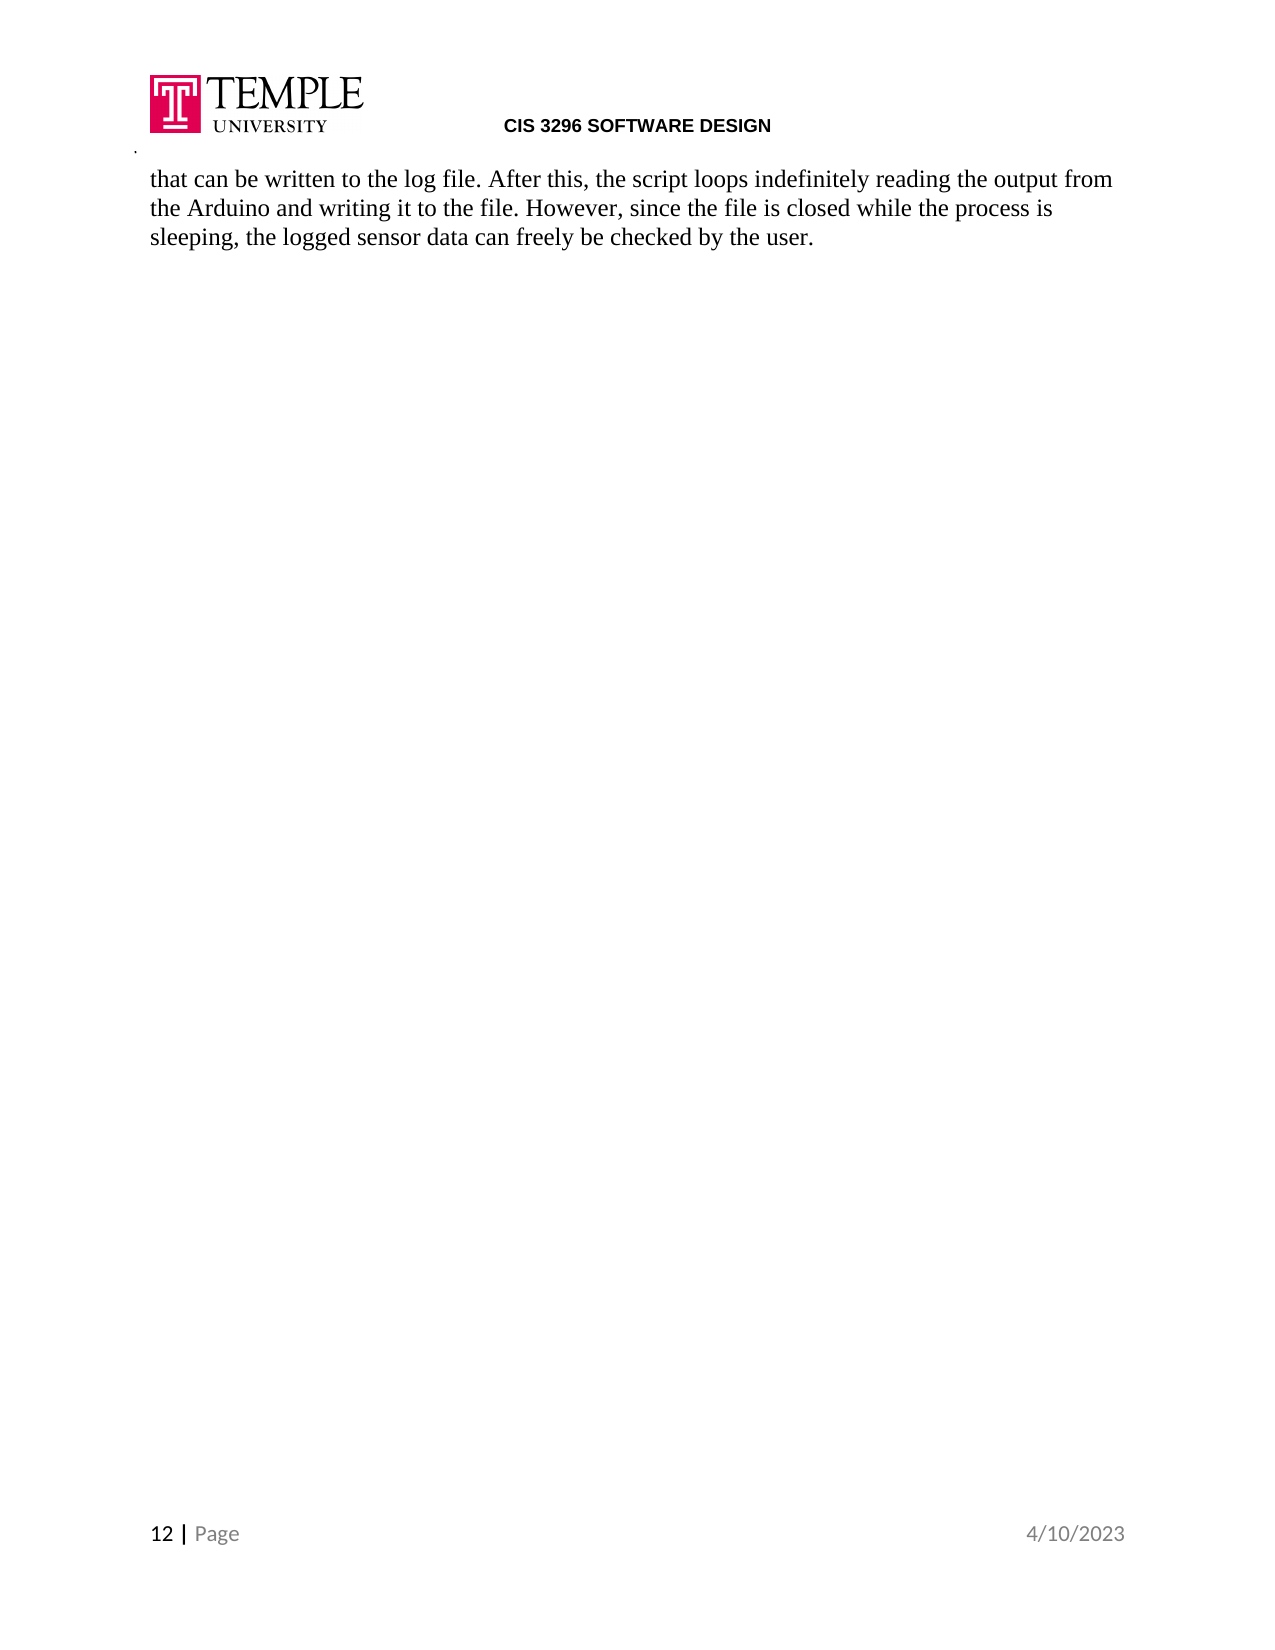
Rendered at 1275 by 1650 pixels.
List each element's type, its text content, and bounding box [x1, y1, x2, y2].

picture [150, 75, 364, 133]
